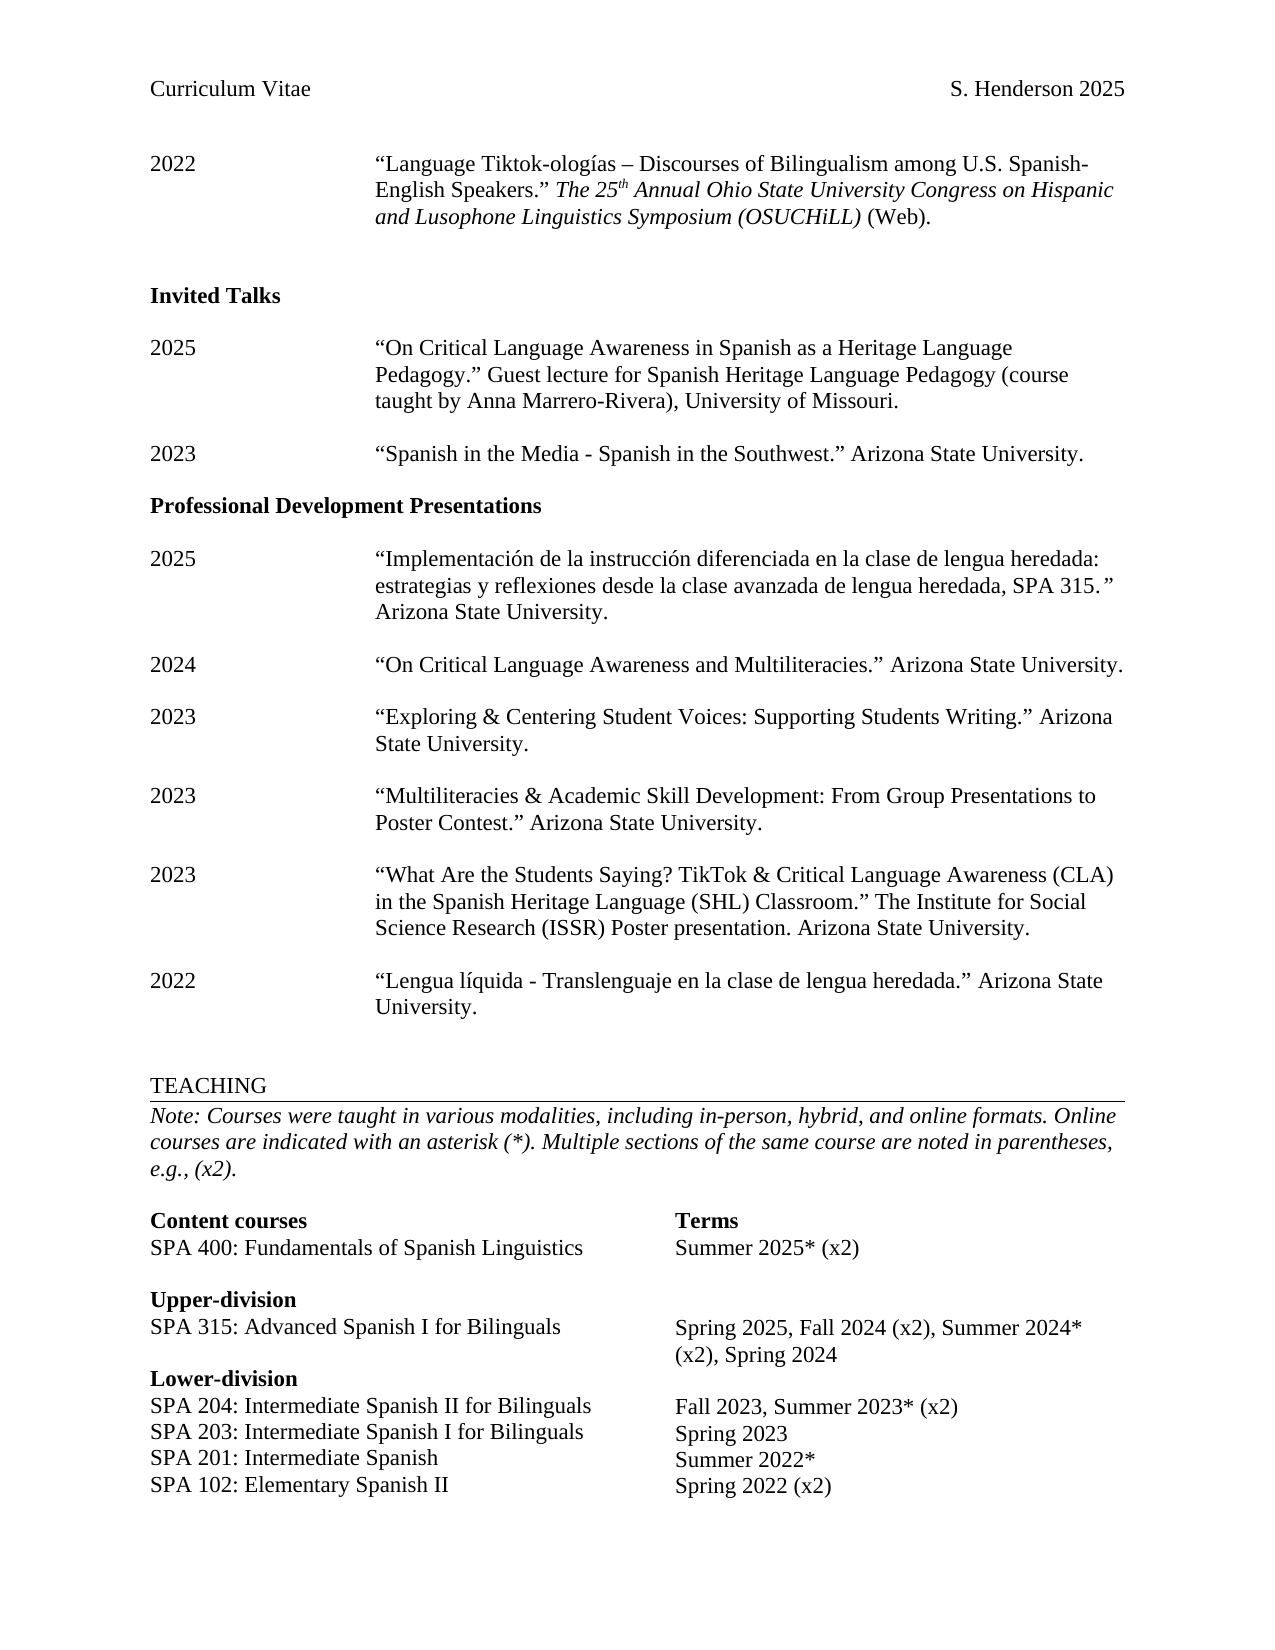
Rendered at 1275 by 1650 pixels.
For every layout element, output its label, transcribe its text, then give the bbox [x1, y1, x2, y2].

text SPA 315: Advanced Spanish I for Bilinguals [150, 1313, 600, 1339]
text Terms [675, 1207, 1125, 1234]
text SPA 102: Elementary Spanish II [150, 1471, 600, 1497]
text 2024 “On Critical Language Awareness and Multiliteracies.” Arizona State University. [150, 651, 1125, 677]
text Content courses [150, 1207, 600, 1234]
text 2022 “Language Tiktok-ologías – Discourses of Bilingualism among U.S. Spanish-English Speakers.” The 25th Annual Ohio State University Congress on Hispanic and Lusophone Linguistics Symposium (OSUCHiLL) (Web). [150, 150, 1125, 229]
text 2023 “Exploring & Centering Student Voices: Supporting Students Writing.” Arizona State University. [150, 703, 1125, 756]
text SPA 204: Intermediate Spanish II for Bilinguals [150, 1392, 600, 1418]
text 2022 “Lengua líquida - Translenguaje en la clase de lengua heredada.” Arizona State University. [150, 967, 1125, 1020]
text Spring 2023 Summer 2022* Spring 2022 (x2) [675, 1420, 1125, 1499]
text Lower-division [150, 1365, 600, 1392]
text SPA 201: Intermediate Spanish [150, 1444, 600, 1471]
text 2023 “What Are the Students Saying? TikTok & Critical Language Awareness (CLA) in the Spanish Heritage Language (SHL) Classroom.” The Institute for Social Science Research (ISSR) Poster presentation. Arizona State University. [150, 862, 1125, 941]
text 2023 “Spanish in the Media - Spanish in the Southwest.” Arizona State University. [150, 440, 1125, 466]
text Note: Courses were taught in various modalities, including in-person, hybrid, and online formats. Online courses are indicated with an asterisk (*). Multiple sections of the same course are noted in parentheses, e.g., (x2). [150, 1102, 1125, 1181]
text Spring 2025, Fall 2024 (x2), Summer 2024* (x2), Spring 2024 [675, 1314, 1125, 1367]
text Upper-division [150, 1286, 600, 1313]
text Invited Talks [150, 282, 1125, 308]
text Professional Development Presentations [150, 493, 1125, 519]
text Summer 2025* (x2) [675, 1234, 1125, 1260]
text Fall 2023, Summer 2023* (x2) [675, 1367, 1125, 1420]
text SPA 400: Fundamentals of Spanish Linguistics [150, 1234, 600, 1260]
text TEACHING [150, 1072, 1125, 1101]
text 2025 “Implementación de la instrucción diferenciada en la clase de lengua heredada: estrategias y reflexiones desde la clase avanzada de lengua heredada, SPA 315.” Arizona State University. [150, 545, 1125, 624]
text 2025 “On Critical Language Awareness in Spanish as a Heritage Language Pedagogy.” Guest lecture for Spanish Heritage Language Pedagogy (course taught by Anna Marrero-Rivera), University of Missouri. [150, 334, 1125, 413]
text 2023 “Multiliteracies & Academic Skill Development: From Group Presentations to Poster Contest.” Arizona State University. [150, 782, 1125, 835]
text SPA 203: Intermediate Spanish I for Bilinguals [150, 1418, 600, 1444]
